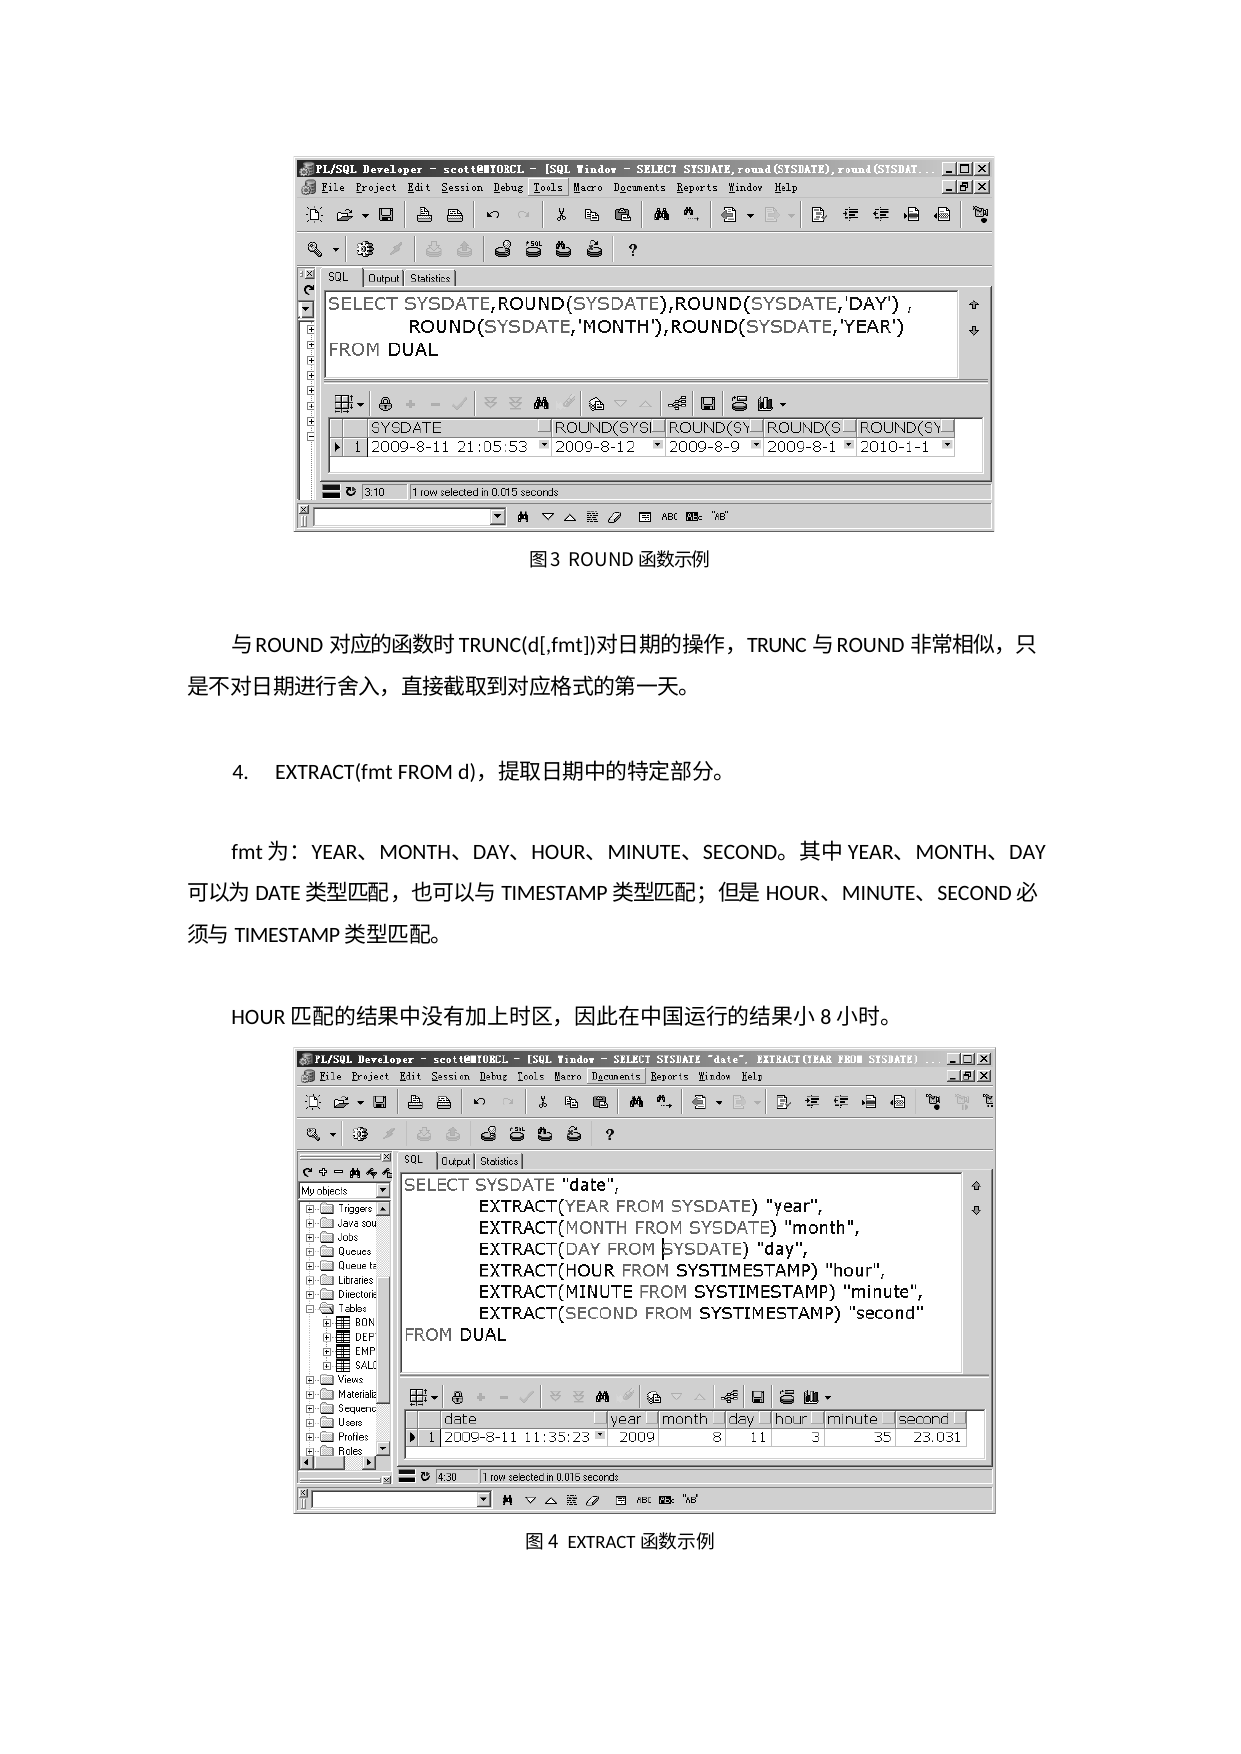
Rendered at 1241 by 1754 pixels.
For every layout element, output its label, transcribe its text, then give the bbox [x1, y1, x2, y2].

text HOUR 匹配的结果中没有加上时区，因此在中国运行的结果小 8 小时。 [231, 999, 1076, 1031]
text 图 3 ROUND 函数示例 [230, 544, 1011, 572]
picture [293, 1047, 996, 1514]
picture [293, 156, 995, 532]
text fmt 为：YEAR、MONTH、DAY、HOUR、MINUTE、SECOND。其中 YEAR、MONTH、DAY [231, 834, 1076, 866]
text 与 ROUND 对应的函数时 TRUNC(d[,fmt])对日期的操作，TRUNC 与 ROUND 非常相似，只是不对日期进行舍入，直接截取到对应格式的第一天。 [187, 627, 1053, 701]
text 可以为 DATE 类型匹配，也可以与 TIMESTAMP 类型匹配；但是 HOUR、MINUTE、SECOND 必须与 TIMESTAMP 类型匹配。 [187, 875, 1054, 949]
list EXTRACT(fmt FROM d)，提取日期中的特定部分。 [232, 754, 1076, 785]
